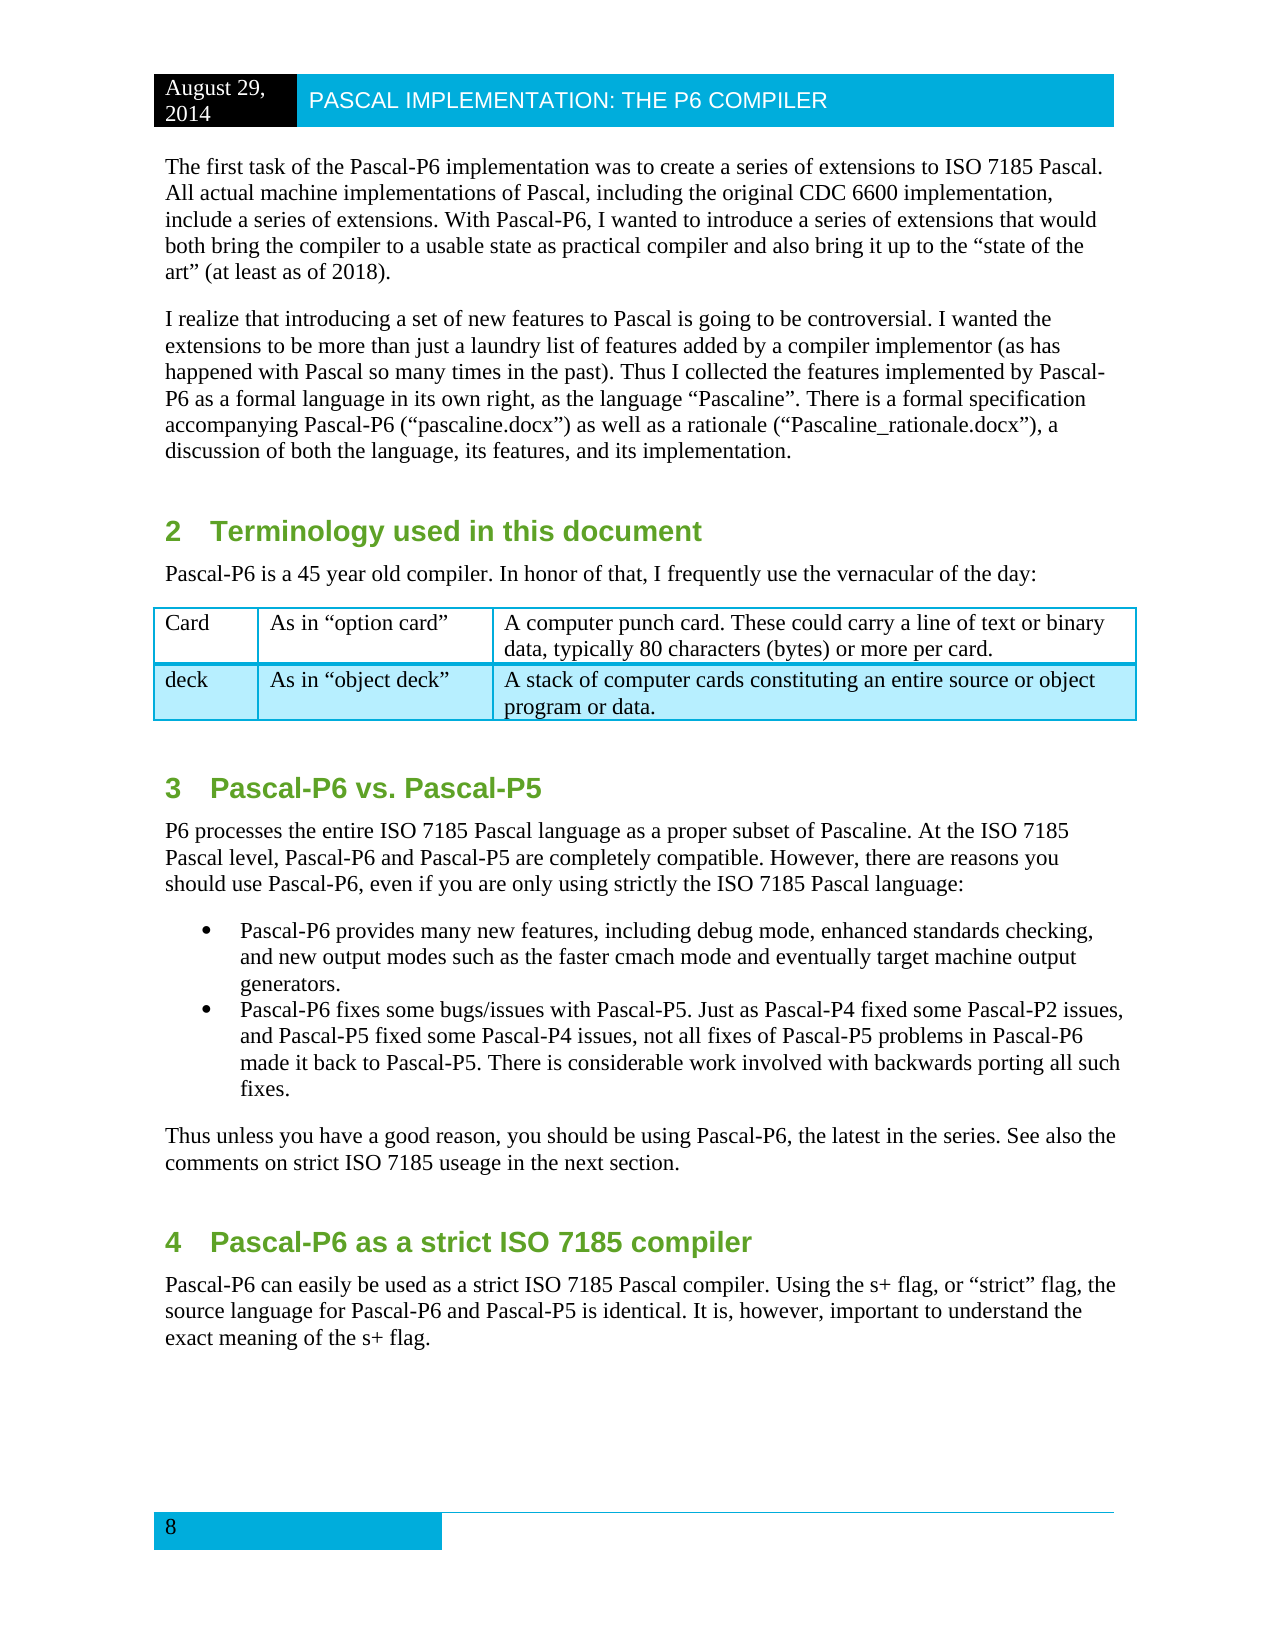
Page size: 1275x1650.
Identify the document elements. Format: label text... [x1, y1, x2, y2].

text Thus unless you have a good reason, you should be using Pascal-P6, the latest in the series. See also the comments on strict ISO 7185 useage in the next section. [165, 1122, 1125, 1175]
subtitle Terminology used in this document [165, 514, 1125, 547]
subtitle Pascal-P6 vs. Pascal-P5 [165, 771, 1125, 805]
text Pascal-P6 can easily be used as a strict ISO 7185 Pascal compiler. Using the s+ flag, or “strict” flag, the source language for Pascal-P6 and Pascal-P5 is identical. It is, however, important to understand the exact meaning of the s+ flag. [165, 1271, 1125, 1350]
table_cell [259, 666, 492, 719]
list Pascal-P6 fixes some bugs/issues with Pascal-P5. Just as Pascal-P4 fixed some Pascal-P2 issues, and Pascal-P5 fixed some Pascal-P4 issues, not all fixes of Pascal-P5 problems in Pascal-P6 made it back to Pascal-P5. There is considerable work involved with backwards porting all such fixes. [202, 996, 1125, 1102]
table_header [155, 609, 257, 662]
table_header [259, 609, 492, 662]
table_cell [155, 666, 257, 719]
text P6 processes the entire ISO 7185 Pascal language as a proper subset of Pascaline. At the ISO 7185 Pascal level, Pascal-P6 and Pascal-P5 are completely compatible. However, there are reasons you should use Pascal-P6, even if you are only using strictly the ISO 7185 Pascal language: [165, 817, 1125, 896]
subtitle Pascal-P6 as a strict ISO 7185 compiler [165, 1225, 1125, 1259]
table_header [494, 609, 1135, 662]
text I realize that introducing a set of new features to Pascal is going to be controversial. I wanted the extensions to be more than just a laundry list of features added by a compiler implementor (as has happened with Pascal so many times in the past). Thus I collected the features implemented by Pascal-P6 as a formal language in its own right, as the language “Pascaline”. There is a formal specification accompanying Pascal-P6 (“pascaline.docx”) as well as a rationale (“Pascaline_rationale.docx”), a discussion of both the language, its features, and its implementation. [165, 306, 1125, 464]
text The first task of the Pascal-P6 implementation was to create a series of extensions to ISO 7185 Pascal. All actual machine implementations of Pascal, including the original CDC 6600 implementation, include a series of extensions. With Pascal-P6, I wanted to introduce a series of extensions that would both bring the compiler to a usable state as practical compiler and also bring it up to the “state of the art” (at least as of 2018). [165, 153, 1125, 285]
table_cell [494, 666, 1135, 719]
list Pascal-P6 provides many new features, including debug mode, enhanced standards checking, and new output modes such as the faster cmach mode and eventually target machine output generators. [202, 917, 1125, 996]
text Pascal-P6 is a 45 year old compiler. In honor of that, I frequently use the vernacular of the day: [165, 560, 1125, 586]
